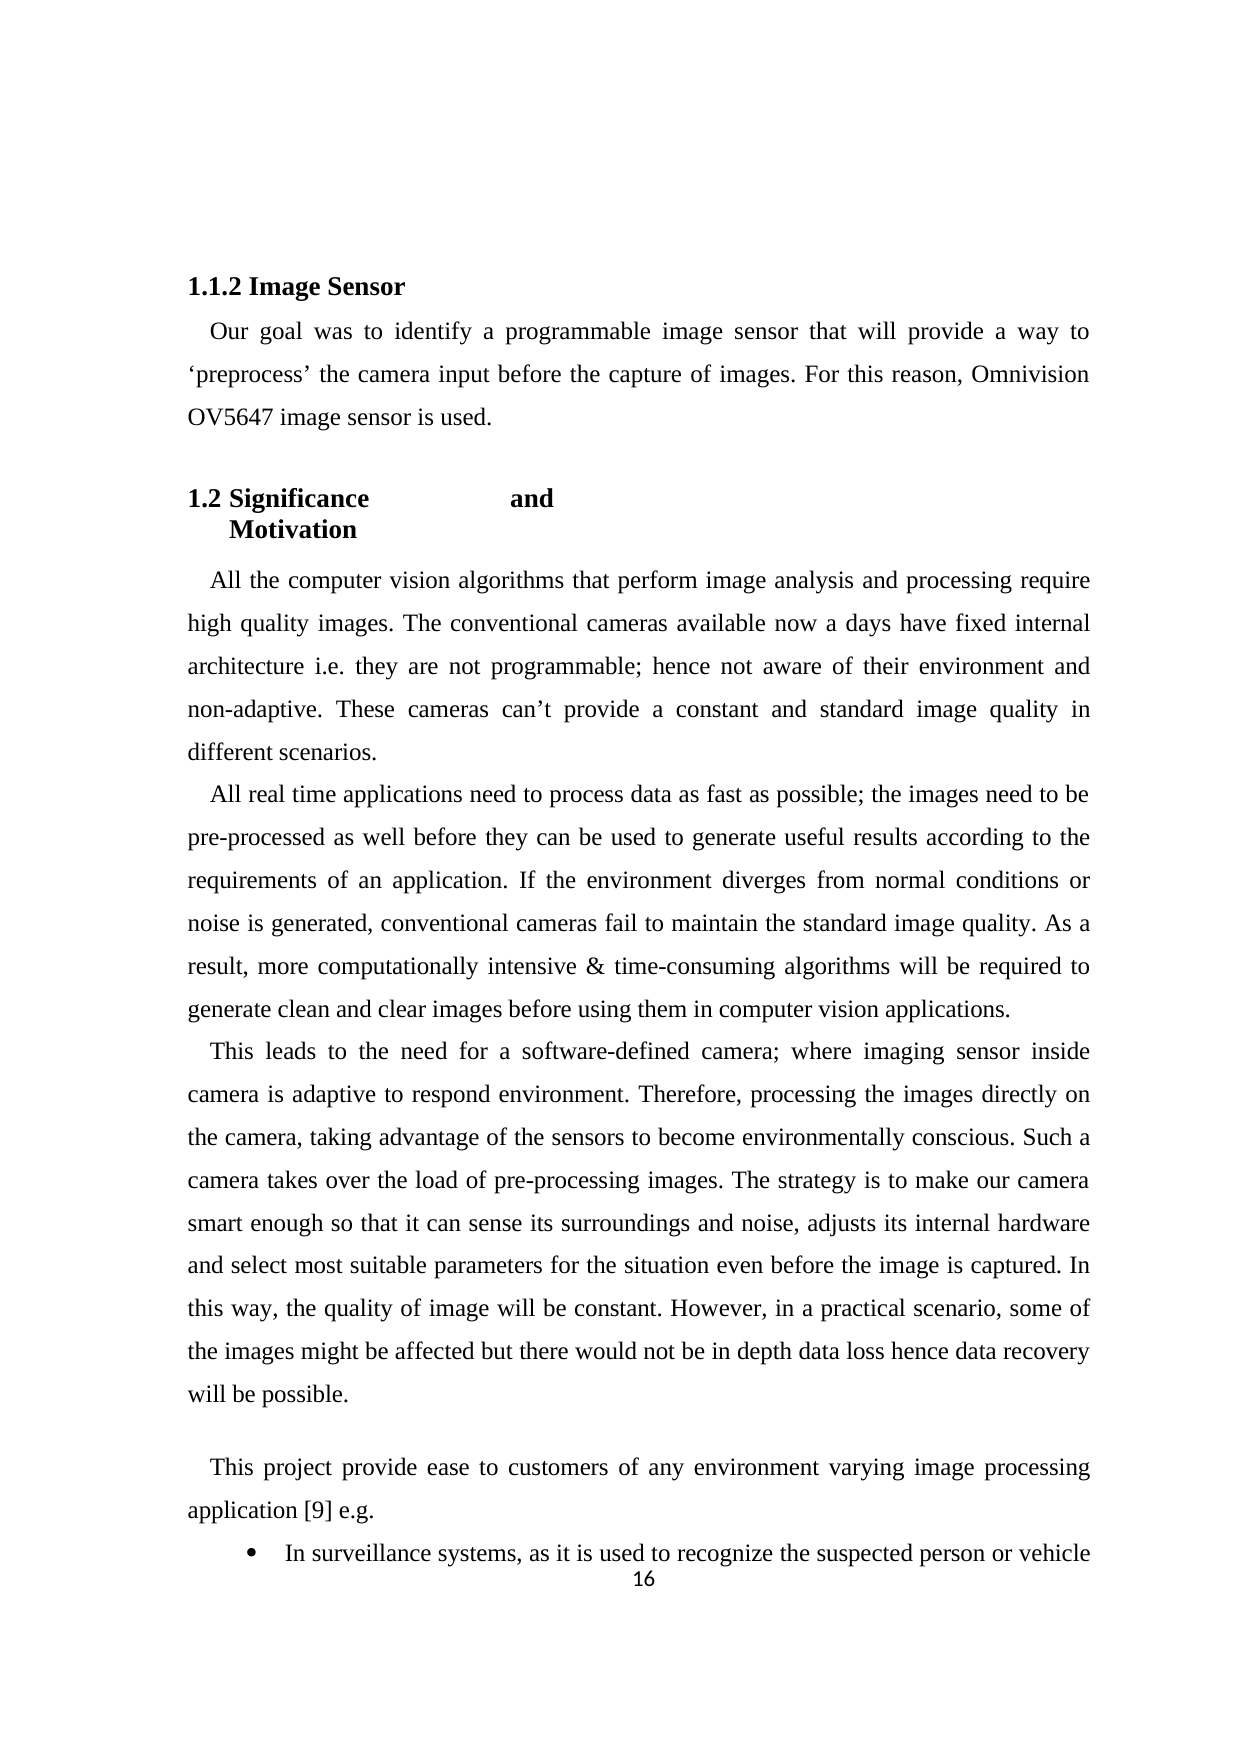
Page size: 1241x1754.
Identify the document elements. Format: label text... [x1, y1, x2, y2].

subtitle Significance and Motivation [187, 482, 554, 544]
text Our goal was to identify a programmable image sensor that will provide a way to ‘preprocess’ the camera input before the capture of images. For this reason, Omnivision OV5647 image sensor is used. [187, 316, 1091, 431]
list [247, 1538, 1091, 1567]
text This leads to the need for a software-defined camera; where imaging sensor inside camera is adaptive to respond environment. Therefore, processing the images directly on the camera, taking advantage of the sensors to become environmentally conscious. Such a camera takes over the load of pre-processing images. The strategy is to make our camera smart enough so that it can sense its surroundings and noise, adjusts its internal hardware and select most suitable parameters for the situation even before the image is captured. In this way, the quality of image will be constant. However, in a practical scenario, some of the images might be affected but there would not be in depth data loss hence data recovery will be possible. [187, 1036, 1091, 1408]
text All real time applications need to process data as fast as possible; the images need to be pre-processed as well before they can be used to generate useful results according to the requirements of an application. If the environment diverges from normal conditions or noise is generated, conventional cameras fail to maintain the standard image quality. As a result, more computationally intensive & time-consuming algorithms will be required to generate clean and clear images before using them in computer vision applications. [187, 779, 1091, 1022]
text All the computer vision algorithms that perform image analysis and processing require high quality images. The conventional cameras available now a days have fixed internal architecture i.e. they are not programmable; hence not aware of their environment and non-adaptive. These cameras can’t provide a constant and standard image quality in different scenarios. [187, 566, 1091, 766]
subtitle 1.1.2 Image Sensor [187, 269, 721, 301]
text This project provide ease to customers of any environment varying image processing application [9] e.g. [187, 1452, 1091, 1524]
